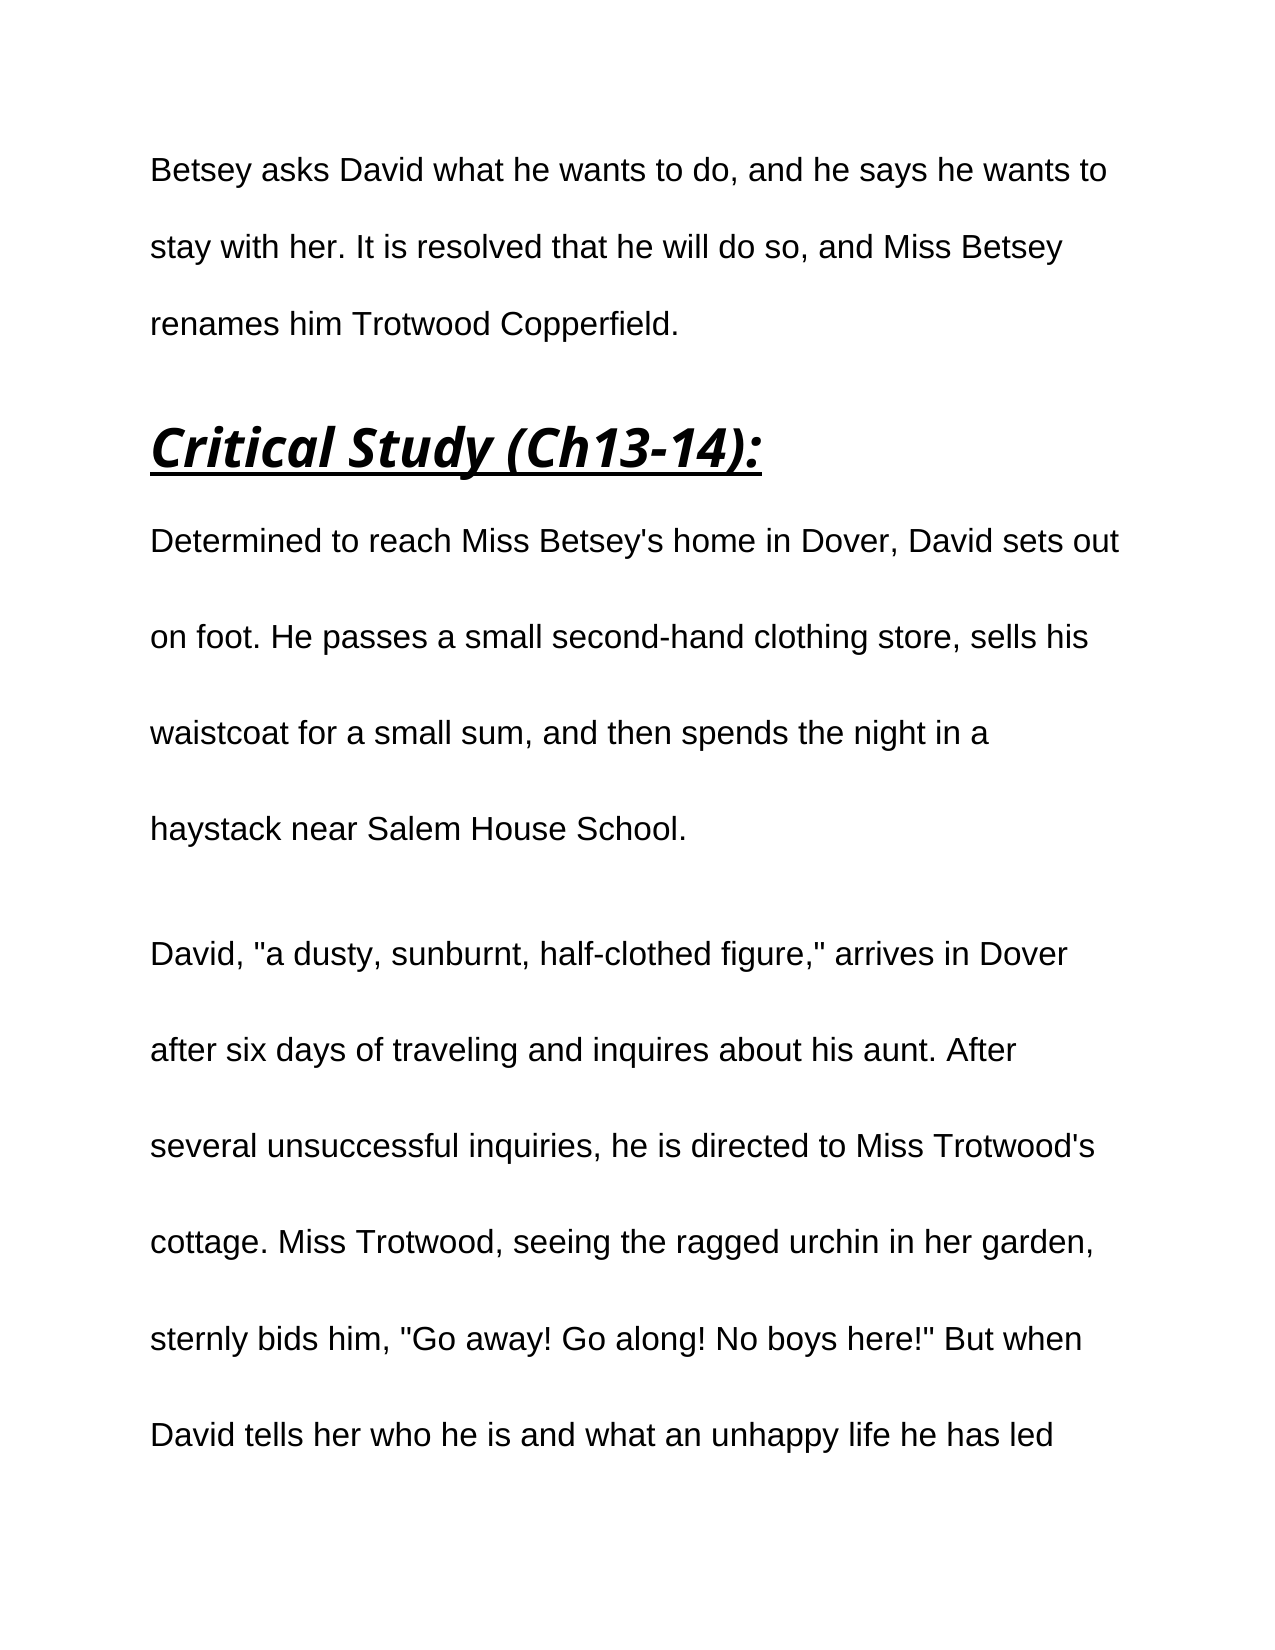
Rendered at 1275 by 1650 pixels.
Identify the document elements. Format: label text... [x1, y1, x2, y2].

text Critical Study (Ch13-14): [150, 410, 1125, 483]
text Determined to reach Miss Betsey's home in Dover, David sets out on foot. He passes a small second-hand clothing store, sells his waistcoat for a small sum, and then spends the night in a haystack near Salem House School. [150, 521, 1125, 848]
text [150, 150, 1125, 342]
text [150, 934, 1125, 1453]
